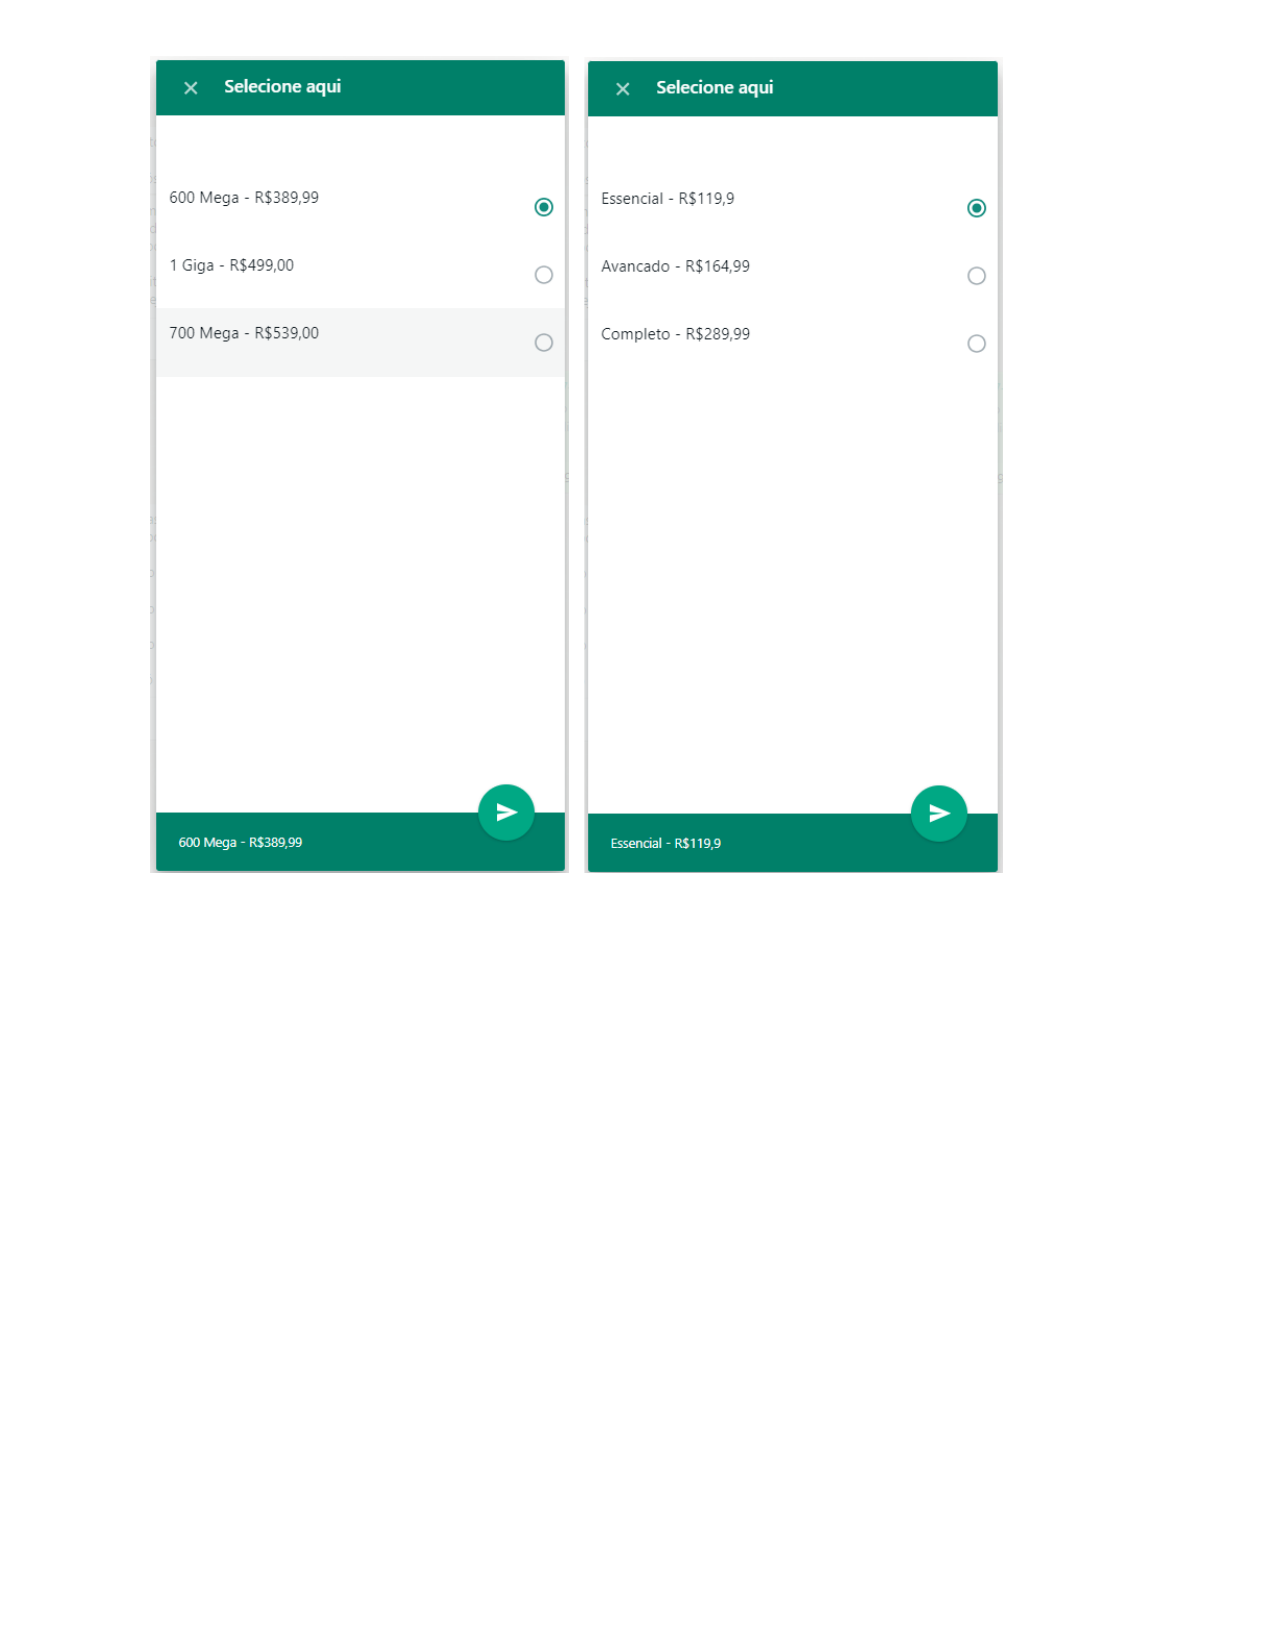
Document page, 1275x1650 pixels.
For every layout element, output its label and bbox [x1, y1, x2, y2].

picture [150, 56, 569, 873]
picture [584, 57, 1003, 873]
